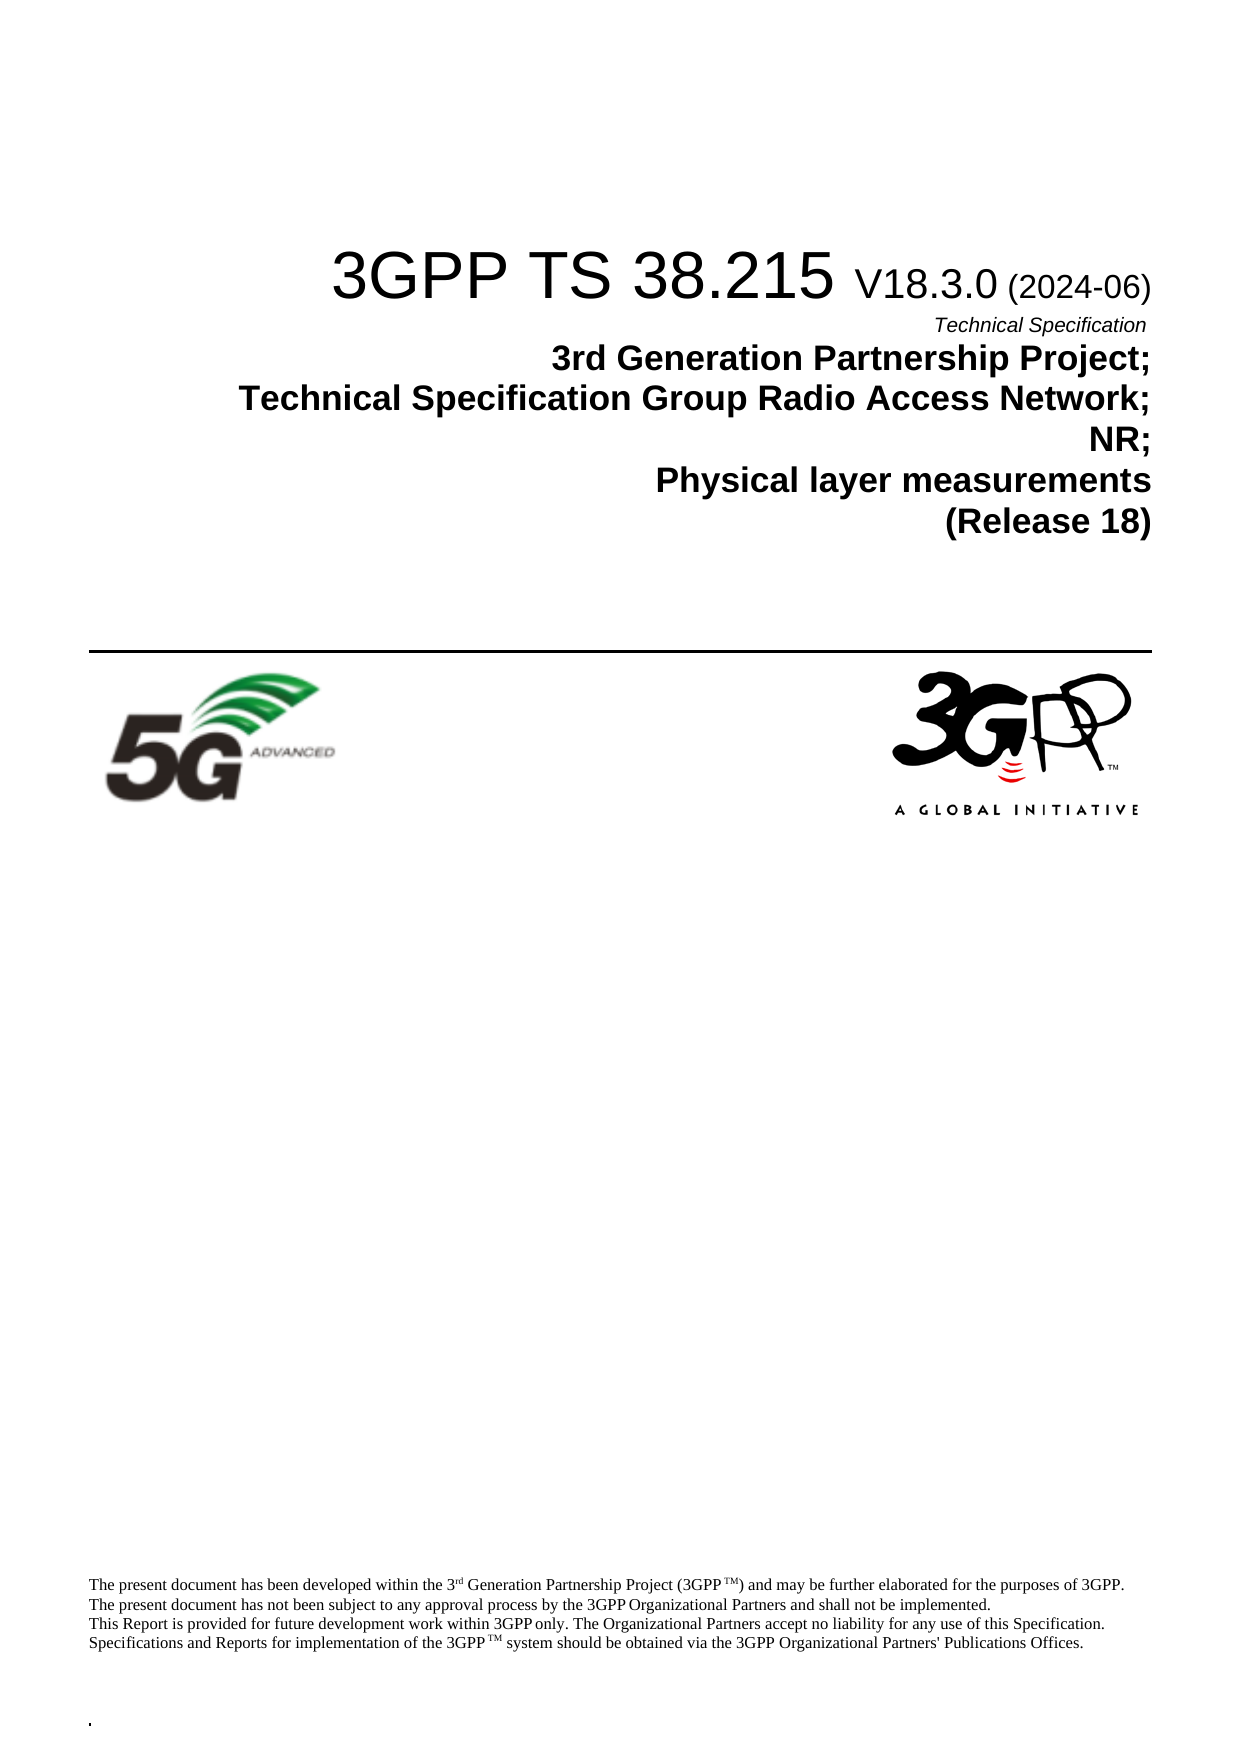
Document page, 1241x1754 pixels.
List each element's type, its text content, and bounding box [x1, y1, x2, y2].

picture [884, 663, 1152, 820]
text Technical Specification [89, 313, 1149, 337]
text 3GPP TS 38.215 V18.3.0 (2024-06) [89, 236, 1152, 313]
text Physical layer measurements [89, 459, 1152, 500]
text (Release 18) [89, 500, 1152, 541]
text The present document has been developed within the 3rd Generation Partnership Project (3GPP TM) and may be further elaborated for the purposes of 3GPP. The present document has not been subject to any approval process by the 3GPP Organizational Partners and shall not be implemented. This Report is provided for future development work within 3GPP only. The Organizational Partners accept no liability for any use of this Specification. Specifications and Reports for implementation of the 3GPP TM system should be obtained via the 3GPP Organizational Partners' Publications Offices. [89, 1575, 1125, 1652]
text NR; [89, 418, 1152, 459]
text Technical Specification Group Radio Access Network; [89, 378, 1152, 418]
text 3rd Generation Partnership Project; [89, 337, 1152, 378]
